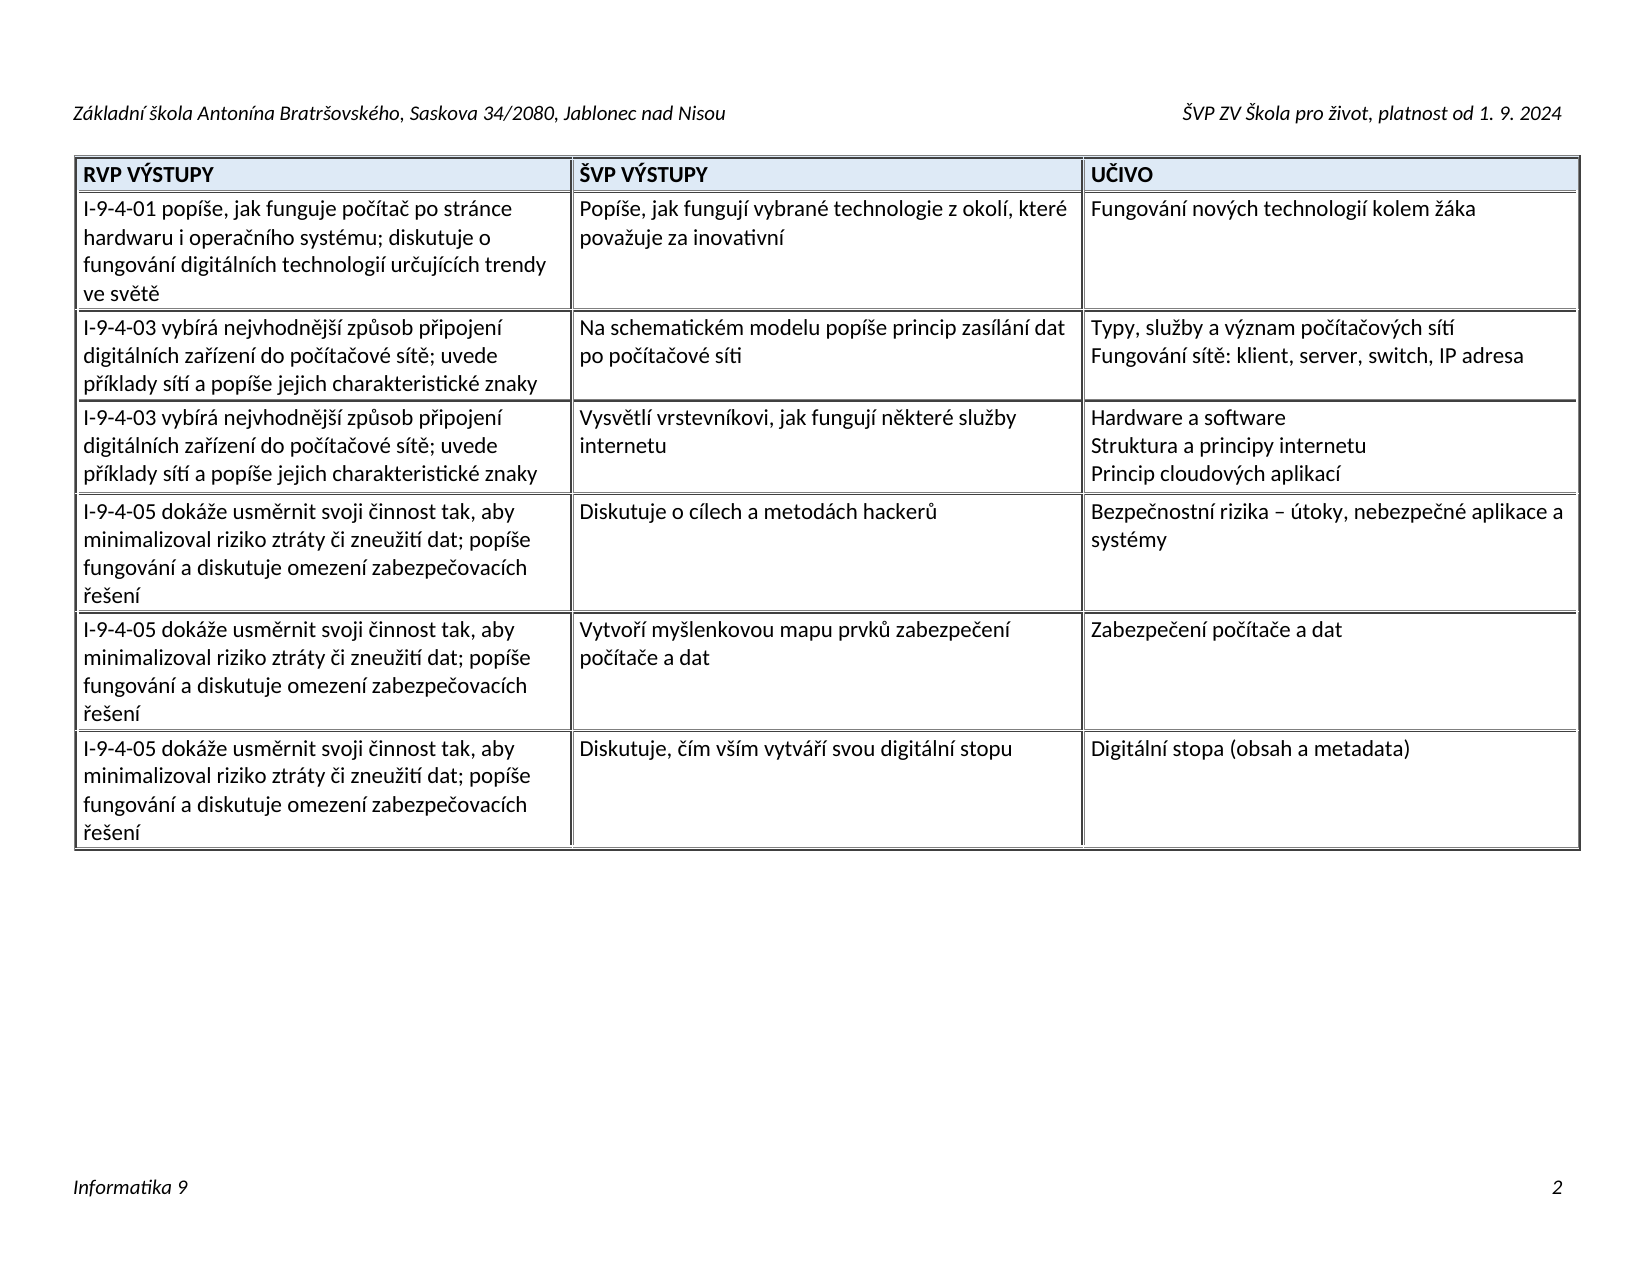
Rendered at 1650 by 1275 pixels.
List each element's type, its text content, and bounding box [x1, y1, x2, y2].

table_cell Typy, služby a význam počítačových sítí Fungování sítě: klient, server, switch, IP adresa [1083, 308, 1579, 399]
table_cell Vytvoří myšlenkovou mapu prvků zabezpečení počítače a dat [574, 614, 1081, 729]
table_cell Fungování nových technologií kolem žáka [1085, 190, 1578, 308]
table_cell Digitální stopa (obsah a metadata) [1083, 729, 1578, 847]
table_cell Popíše, jak fungují vybrané technologie z okolí, které považuje za inovativní [574, 193, 1081, 308]
table_cell I-9-4-05 dokáže usměrnit svoji činnost tak, aby minimalizoval riziko ztráty či zneužití dat; popíše fungování a diskutuje omezení zabezpečovacích řešení [77, 492, 571, 610]
table_header ŠVP VÝSTUPY [572, 158, 1083, 190]
table_cell Vysvětlí vrstevníkovi, jak fungují některé služby internetu [574, 402, 1081, 492]
table_cell Bezpečnostní rizika – útoky, nebezpečné aplikace a systémy [1085, 492, 1578, 610]
table_cell I-9-4-03 vybírá nejvhodnější způsob připojení digitálních zařízení do počítačové sítě; uvede příklady sítí a popíše jejich charakteristické znaky [75, 308, 572, 399]
table_cell Na schematickém modelu popíše princip zasílání dat po počítačové síti [574, 312, 1081, 399]
table_cell Zabezpečení počítače a dat [1083, 610, 1579, 729]
table_cell Diskutuje, čím vším vytváří svou digitální stopu [572, 732, 1083, 847]
table_header UČIVO [1083, 158, 1578, 190]
table_cell Diskutuje o cílech a metodách hackerů [574, 495, 1081, 610]
table_cell I-9-4-05 dokáže usměrnit svoji činnost tak, aby minimalizoval riziko ztráty či zneužití dat; popíše fungování a diskutuje omezení zabezpečovacích řešení [77, 729, 572, 847]
table_cell I-9-4-05 dokáže usměrnit svoji činnost tak, aby minimalizoval riziko ztráty či zneužití dat; popíše fungování a diskutuje omezení zabezpečovacích řešení [75, 610, 572, 729]
table_header RVP VÝSTUPY [77, 159, 572, 190]
table_cell I-9-4-03 vybírá nejvhodnější způsob připojení digitálních zařízení do počítačové sítě; uvede příklady sítí a popíše jejich charakteristické znaky [77, 399, 570, 492]
table_cell Hardware a software Struktura a principy internetu Princip cloudových aplikací [1085, 399, 1578, 492]
